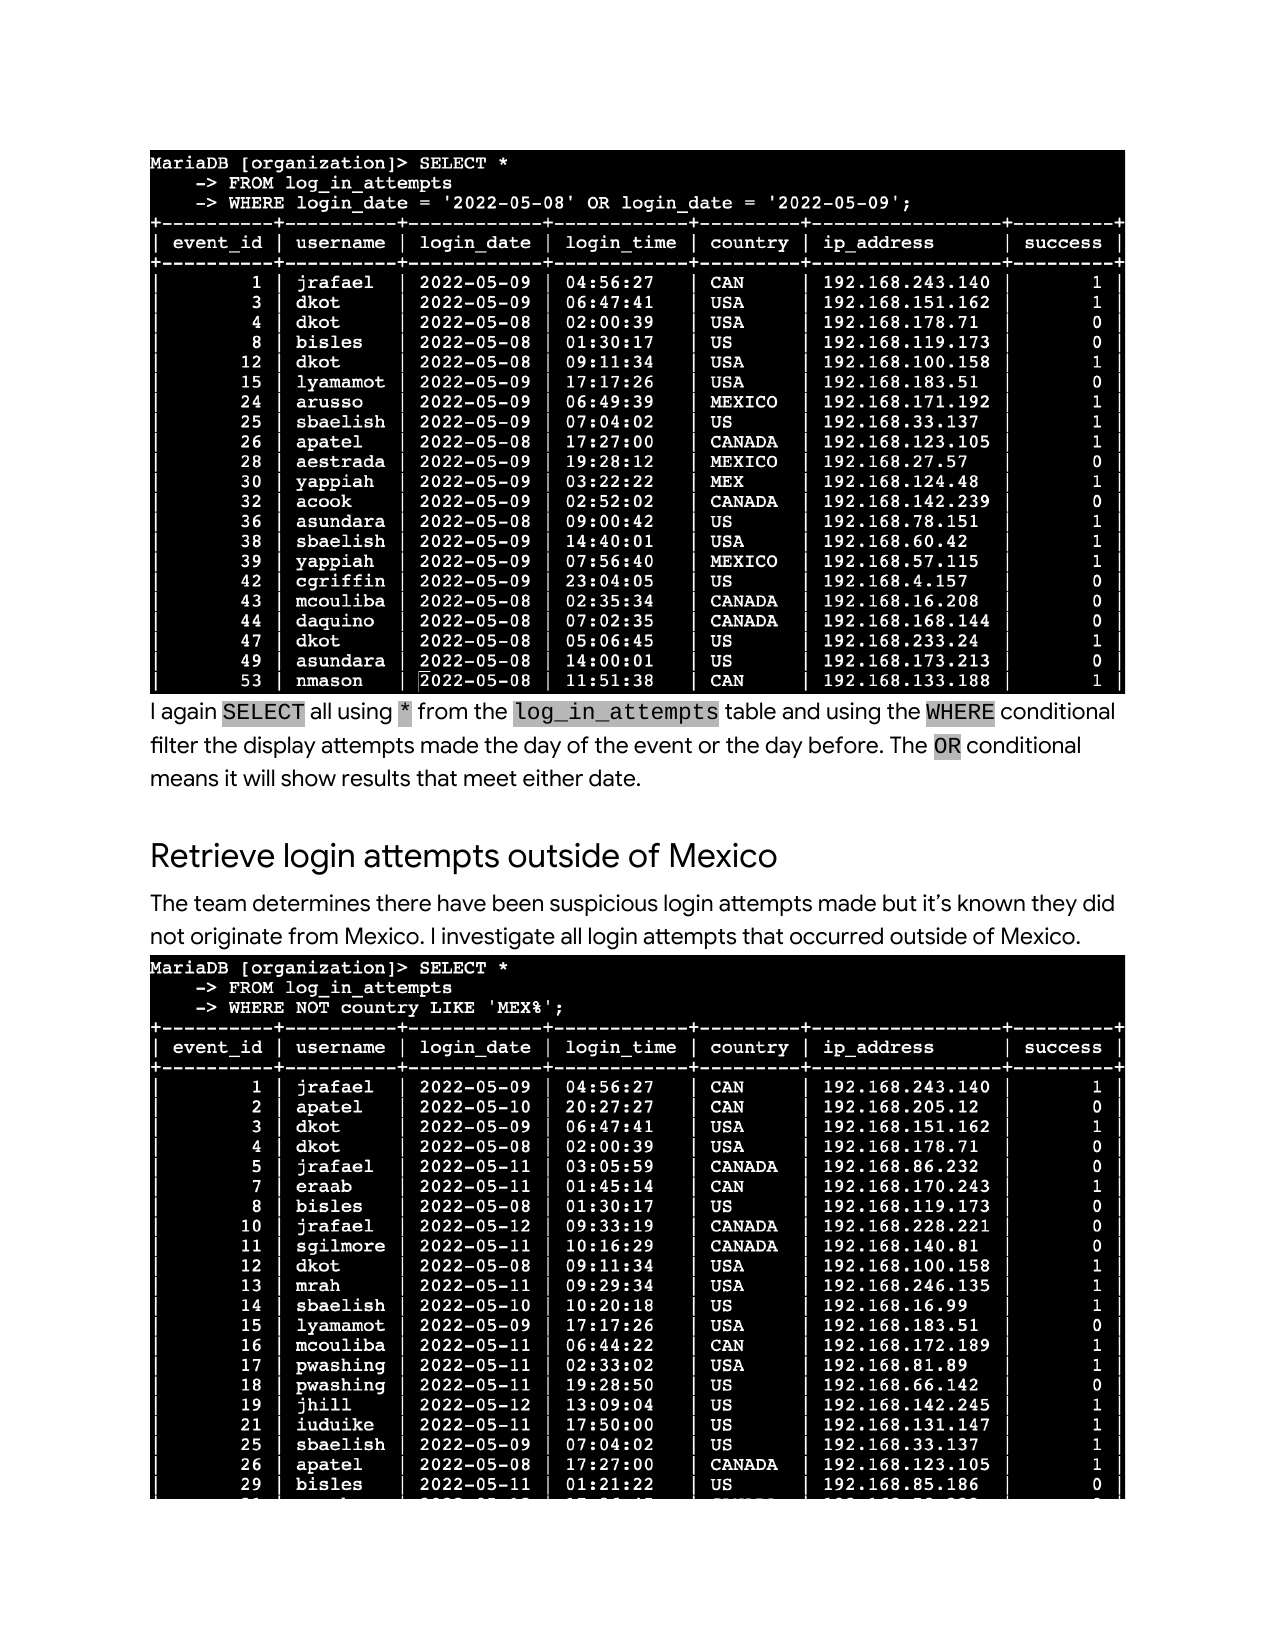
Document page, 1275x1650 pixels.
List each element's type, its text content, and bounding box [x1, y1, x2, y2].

picture [150, 955, 1125, 1499]
picture [150, 150, 1125, 694]
text I again SELECT all using * from the log_in_attempts table and using the WHERE conditional filter the display attempts made the day of the event or the day before. The OR conditional means it will show results that meet either date. [150, 698, 1125, 793]
subtitle Retrieve login attempts outside of Mexico [150, 835, 1125, 877]
text The team determines there have been suspicious login attempts made but it’s known they did not originate from Mexico. I investigate all login attempts that occurred outside of Mexico. [150, 889, 1125, 951]
